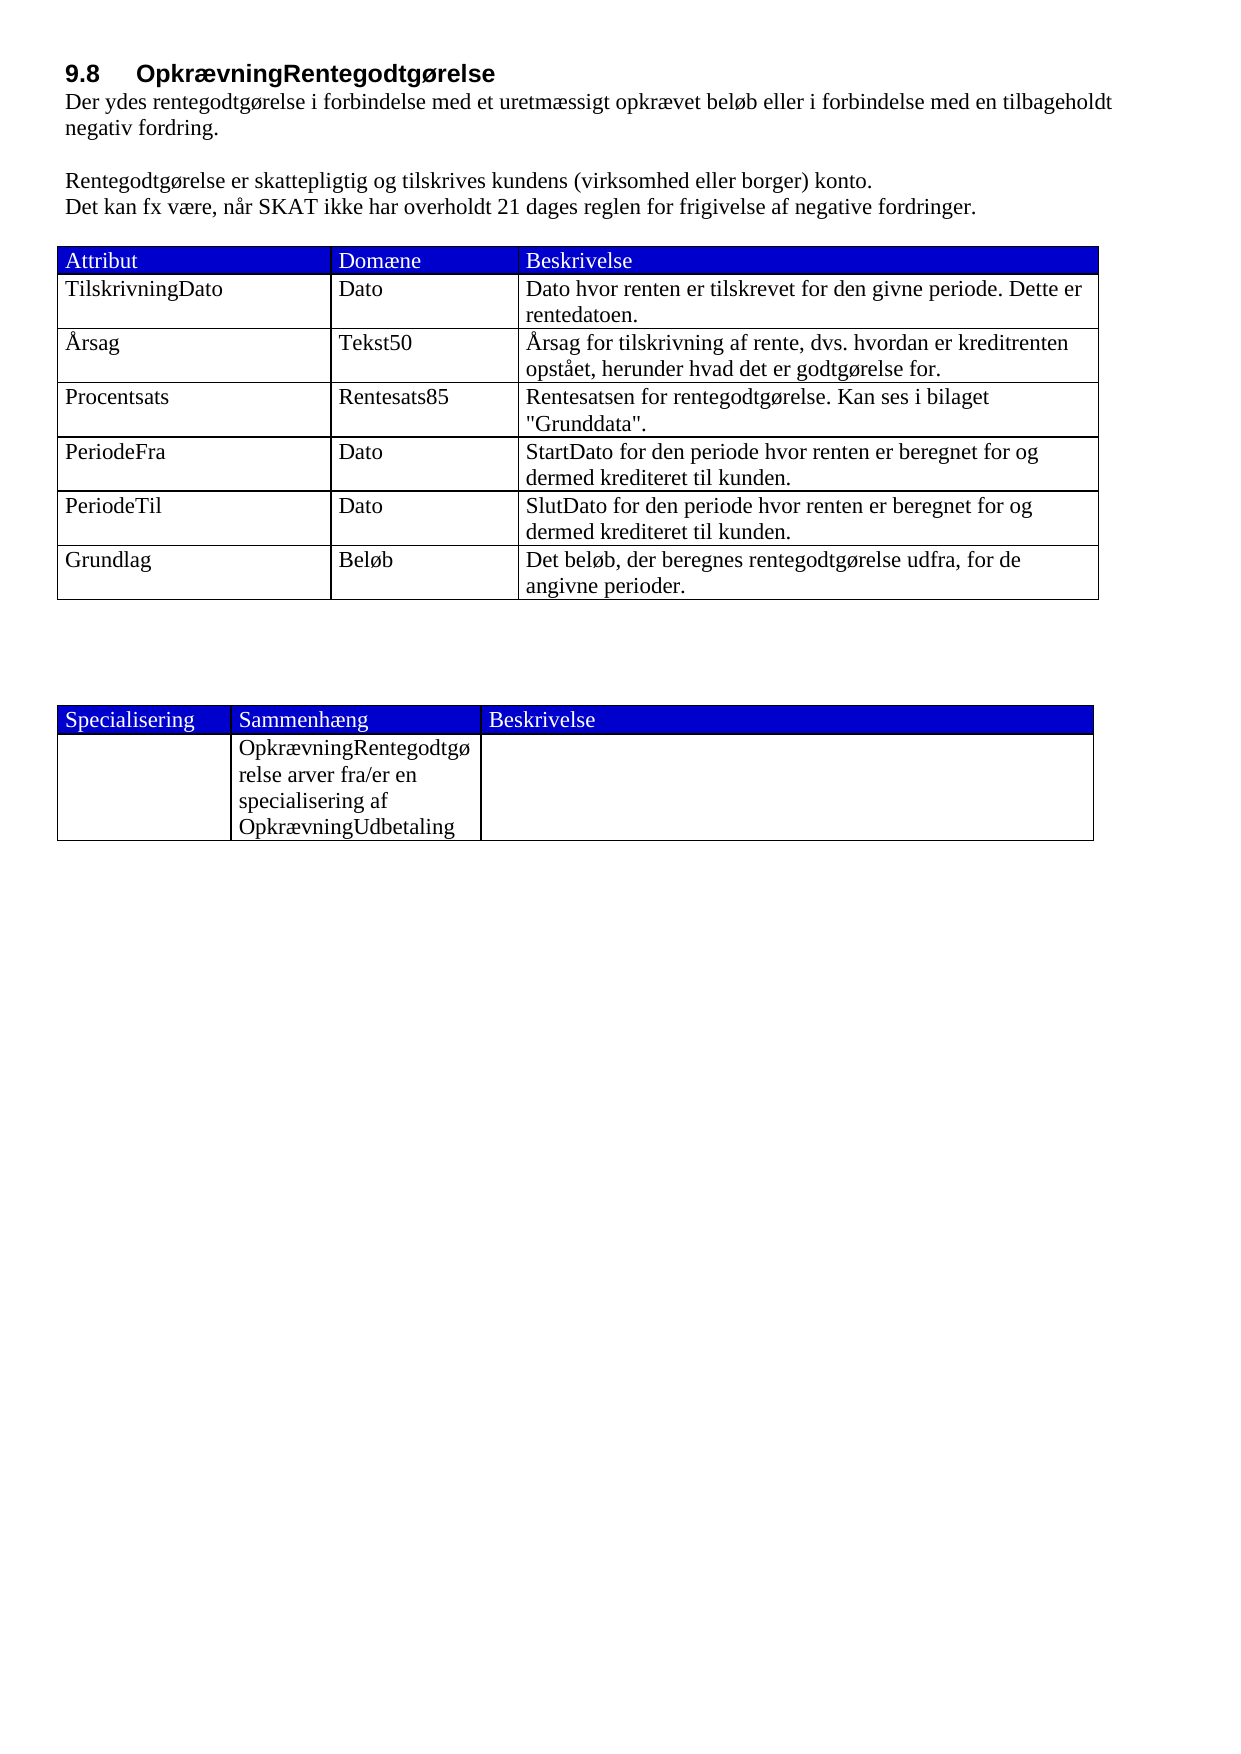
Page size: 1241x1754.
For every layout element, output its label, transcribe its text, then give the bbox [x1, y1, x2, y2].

text Rentegodtgørelse er skattepligtig og tilskrives kundens (virksomhed eller borger) konto. [65, 167, 1181, 193]
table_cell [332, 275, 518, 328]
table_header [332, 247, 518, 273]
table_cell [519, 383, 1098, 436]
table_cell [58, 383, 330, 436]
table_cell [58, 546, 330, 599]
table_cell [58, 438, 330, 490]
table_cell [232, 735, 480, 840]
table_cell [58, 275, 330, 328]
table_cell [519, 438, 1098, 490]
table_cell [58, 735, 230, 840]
subtitle OpkrævningRentegodtgørelse [65, 59, 1181, 88]
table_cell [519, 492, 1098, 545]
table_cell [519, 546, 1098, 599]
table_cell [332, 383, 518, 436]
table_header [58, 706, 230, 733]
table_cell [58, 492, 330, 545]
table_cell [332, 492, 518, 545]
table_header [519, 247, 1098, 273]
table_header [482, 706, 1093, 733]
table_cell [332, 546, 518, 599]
text Det kan fx være, når SKAT ikke har overholdt 21 dages reglen for frigivelse af negative fordringer. [65, 193, 1181, 219]
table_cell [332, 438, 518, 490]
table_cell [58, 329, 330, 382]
text Der ydes rentegodtgørelse i forbindelse med et uretmæssigt opkrævet beløb eller i forbindelse med en tilbageholdt negativ fordring. [65, 88, 1181, 141]
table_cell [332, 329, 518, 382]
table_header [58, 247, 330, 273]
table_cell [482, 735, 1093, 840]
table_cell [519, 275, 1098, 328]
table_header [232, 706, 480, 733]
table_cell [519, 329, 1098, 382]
